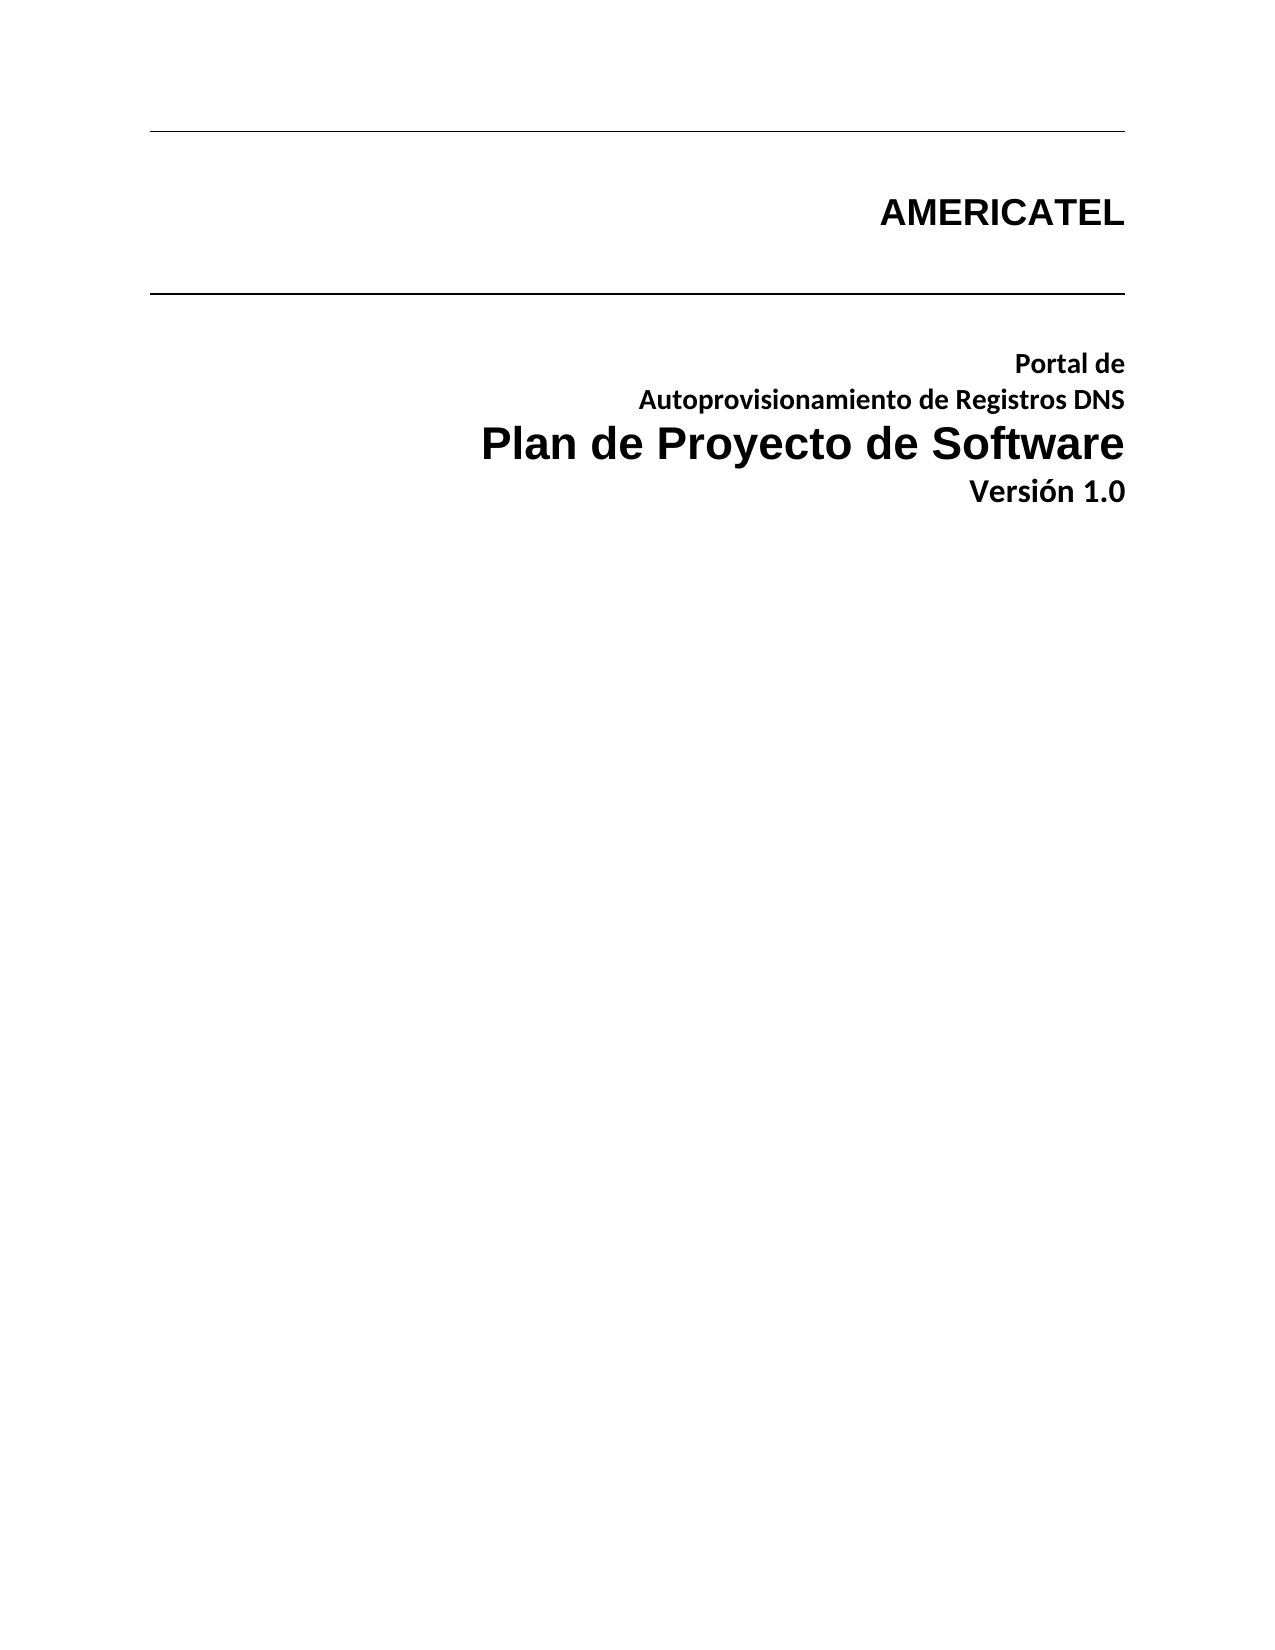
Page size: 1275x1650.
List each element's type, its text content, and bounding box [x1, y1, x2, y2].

title Autoprovisionamiento de Registros DNS [150, 381, 1125, 417]
title Plan de Proyecto de Software [150, 417, 1125, 469]
title Portal de [150, 346, 1125, 381]
title Versión 1.0 [150, 469, 1125, 510]
